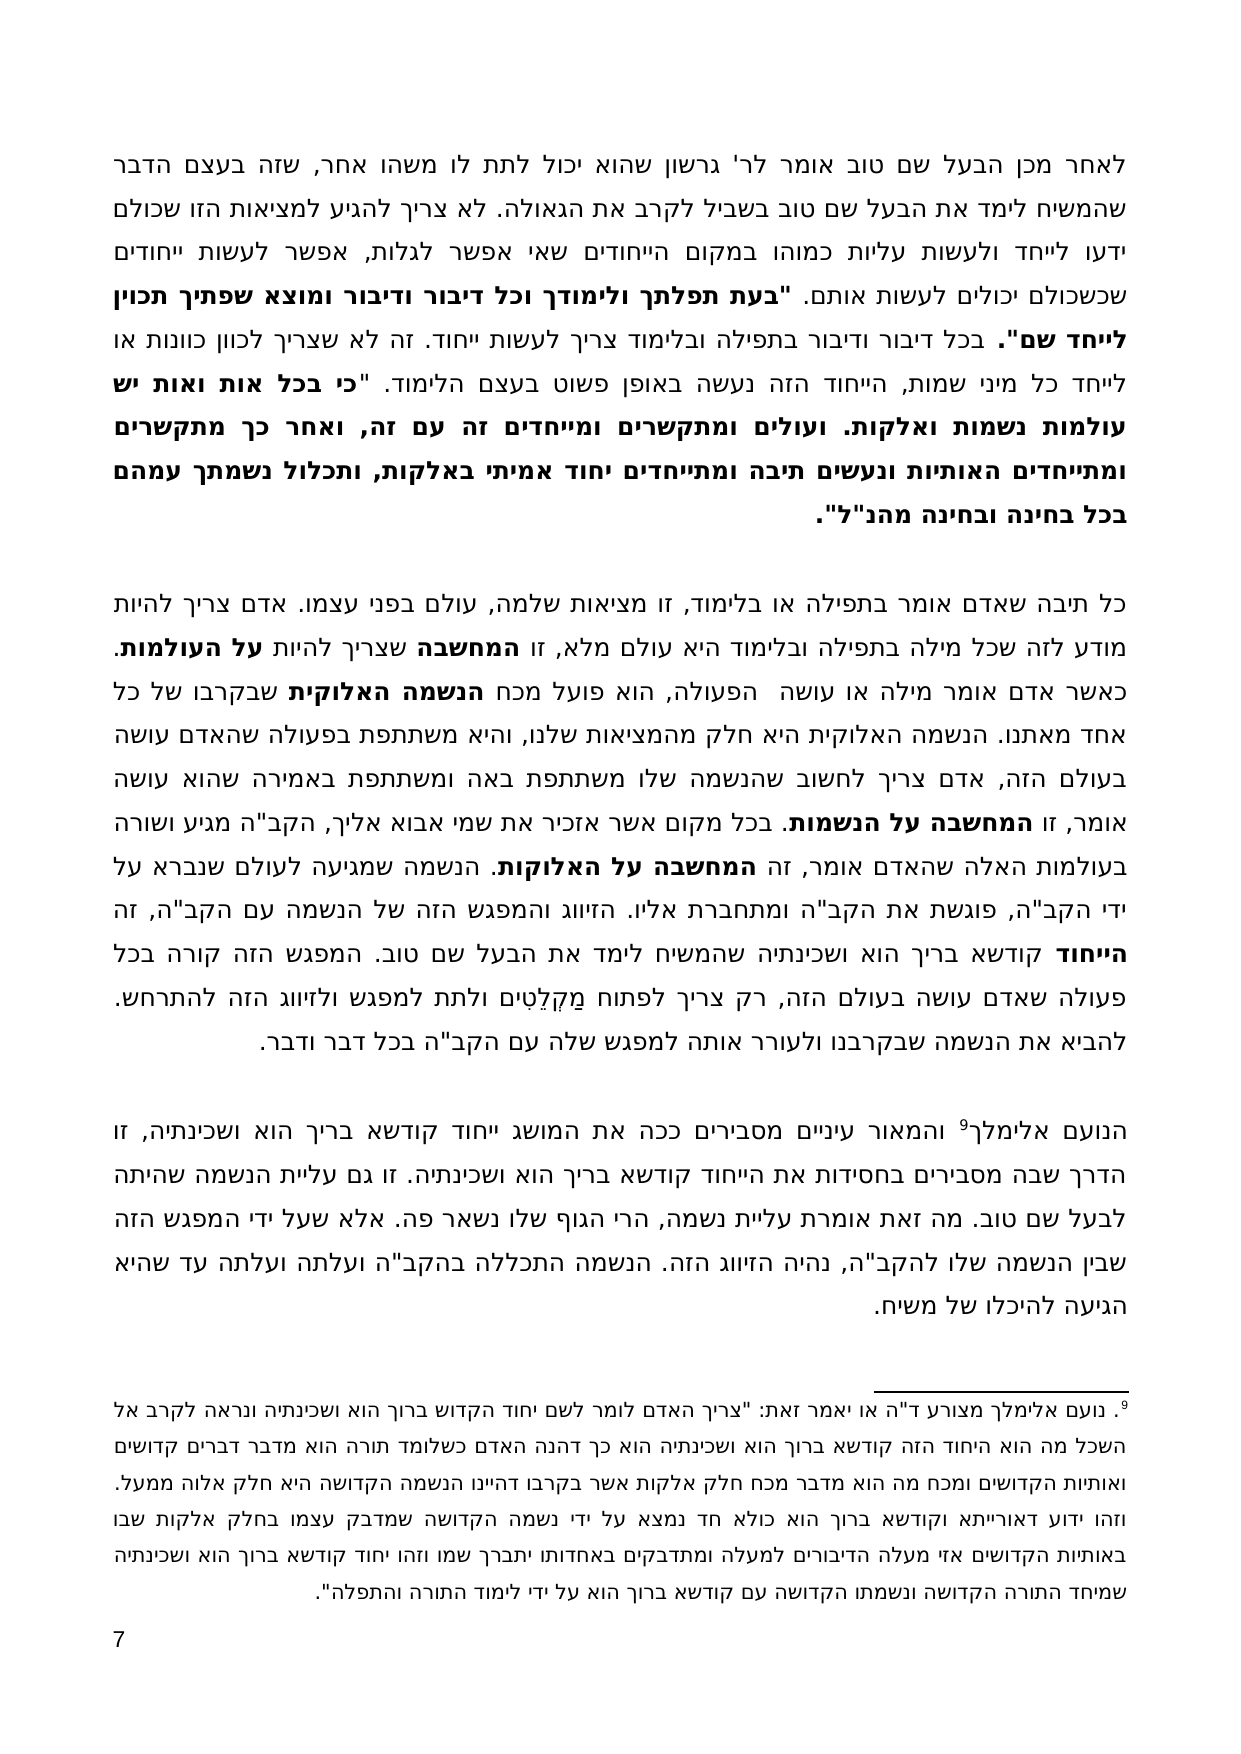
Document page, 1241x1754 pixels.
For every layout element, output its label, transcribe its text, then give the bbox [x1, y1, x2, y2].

text כל תיבה שאדם אומר בתפילה או בלימוד, זו מציאות שלמה, עולם בפני עצמו. אדם צריך להיות מודע לזה שכל מילה בתפילה ובלימוד היא עולם מלא, זו המחשבה שצריך להיות על העולמות. כאשר אדם אומר מילה או עושה הפעולה, הוא פועל מכח הנשמה האלוקית שבקרבו של כל אחד מאתנו. הנשמה האלוקית היא חלק מהמציאות שלנו, והיא משתתפת בפעולה שהאדם עושה בעולם הזה, אדם צריך לחשוב שהנשמה שלו משתתפת באה ומשתתפת באמירה שהוא עושה אומר, זו המחשבה על הנשמות. בכל מקום אשר אזכיר את שמי אבוא אליך, הקב"ה מגיע ושורה בעולמות האלה שהאדם אומר, זה המחשבה על האלוקות. הנשמה שמגיעה לעולם שנברא על ידי הקב"ה, פוגשת את הקב"ה ומתחברת אליו. הזיווג והמפגש הזה של הנשמה עם הקב"ה, זה הייחוד קודשא בריך הוא ושכינתיה שהמשיח לימד את הבעל שם טוב. המפגש הזה קורה בכל פעולה שאדם עושה בעולם הזה, רק צריך לפתוח מַקְלֵטִים ולתת למפגש ולזיווג הזה להתרחש. להביא את הנשמה שבקרבנו ולעורר אותה למפגש שלה עם הקב"ה בכל דבר ודבר. [112, 589, 1128, 1056]
text לאחר מכן הבעל שם טוב אומר לר' גרשון שהוא יכול לתת לו משהו אחר, שזה בעצם הדבר שהמשיח לימד את הבעל שם טוב בשביל לקרב את הגאולה. לא צריך להגיע למציאות הזו שכולם ידעו לייחד ולעשות עליות כמוהו במקום הייחודים שאי אפשר לגלות, אפשר לעשות ייחודים שכשכולם יכולים לעשות אותם. "בעת תפלתך ולימודך וכל דיבור ודיבור ומוצא שפתיך תכוין לייחד שם". בכל דיבור ודיבור בתפילה ובלימוד צריך לעשות ייחוד. זה לא שצריך לכוון כוונות או לייחד כל מיני שמות, הייחוד הזה נעשה באופן פשוט בעצם הלימוד. "כי בכל אות ואות יש עולמות נשמות ואלקות. ועולים ומתקשרים ומייחדים זה עם זה, ואחר כך מתקשרים ומתייחדים האותיות ונעשים תיבה ומתייחדים יחוד אמיתי באלקות, ותכלול נשמתך עמהם בכל בחינה ובחינה מהנ"ל". [112, 150, 1128, 529]
text הנועם אלימלך והמאור עיניים מסבירים ככה את המושג ייחוד קודשא בריך הוא ושכינתיה, זו הדרך שבה מסבירים בחסידות את הייחוד קודשא בריך הוא ושכינתיה. זו גם עליית הנשמה שהיתה לבעל שם טוב. מה זאת אומרת עליית נשמה, הרי הגוף שלו נשאר פה. אלא שעל ידי המפגש הזה שבין הנשמה שלו להקב"ה, נהיה הזיווג הזה. הנשמה התכללה בהקב"ה ועלתה ועלתה עד שהיא הגיעה להיכלו של משיח. [112, 1116, 1128, 1321]
